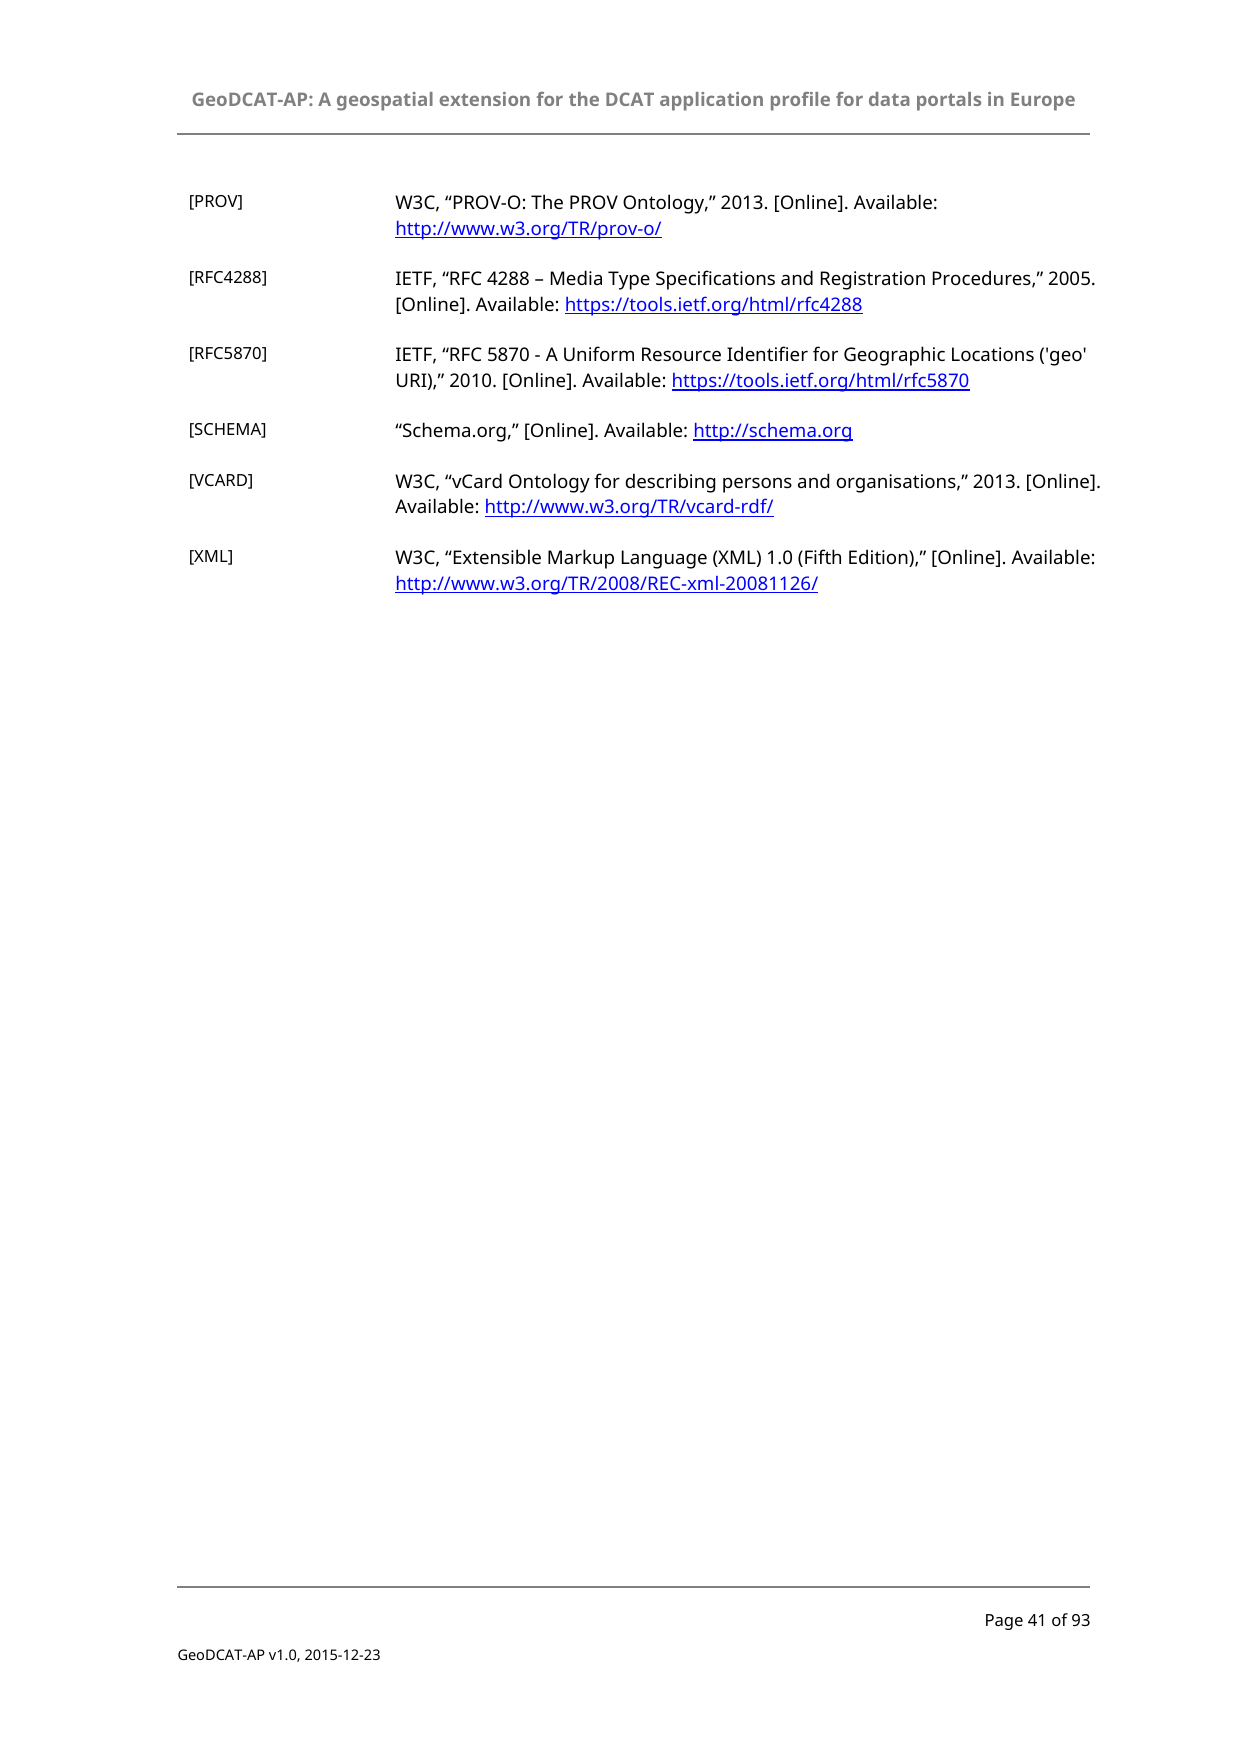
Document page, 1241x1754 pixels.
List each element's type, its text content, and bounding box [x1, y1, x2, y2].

table_cell W3C, “PROV-O: The PROV Ontology,” 2013. [Online]. Available: http://www.w3.org/TR/prov-o/ [384, 177, 1116, 253]
table_cell [RFC4288] [177, 253, 384, 329]
table_cell [RFC5870] [177, 329, 384, 405]
table_cell IETF, “RFC 4288 – Media Type Specifications and Registration Procedures,” 2005. [Online]. Available: https://tools.ietf.org/html/rfc4288 [384, 253, 1116, 329]
table_cell [XML] [177, 532, 384, 608]
table_cell IETF, “RFC 5870 - A Uniform Resource Identifier for Geographic Locations ('geo' URI),” 2010. [Online]. Available: https://tools.ietf.org/html/rfc5870 [384, 329, 1116, 405]
table_cell W3C, “vCard Ontology for describing persons and organisations,” 2013. [Online]. Available: http://www.w3.org/TR/vcard-rdf/ [384, 456, 1116, 532]
table_cell [PROV] [177, 177, 384, 253]
table_cell W3C, “Extensible Markup Language (XML) 1.0 (Fifth Edition),” [Online]. Available: http://www.w3.org/TR/2008/REC-xml-20081126/ [384, 532, 1116, 608]
table_cell [VCARD] [177, 456, 384, 532]
table_cell “Schema.org,” [Online]. Available: http://schema.org [384, 405, 1116, 456]
table_cell [SCHEMA] [177, 405, 384, 456]
